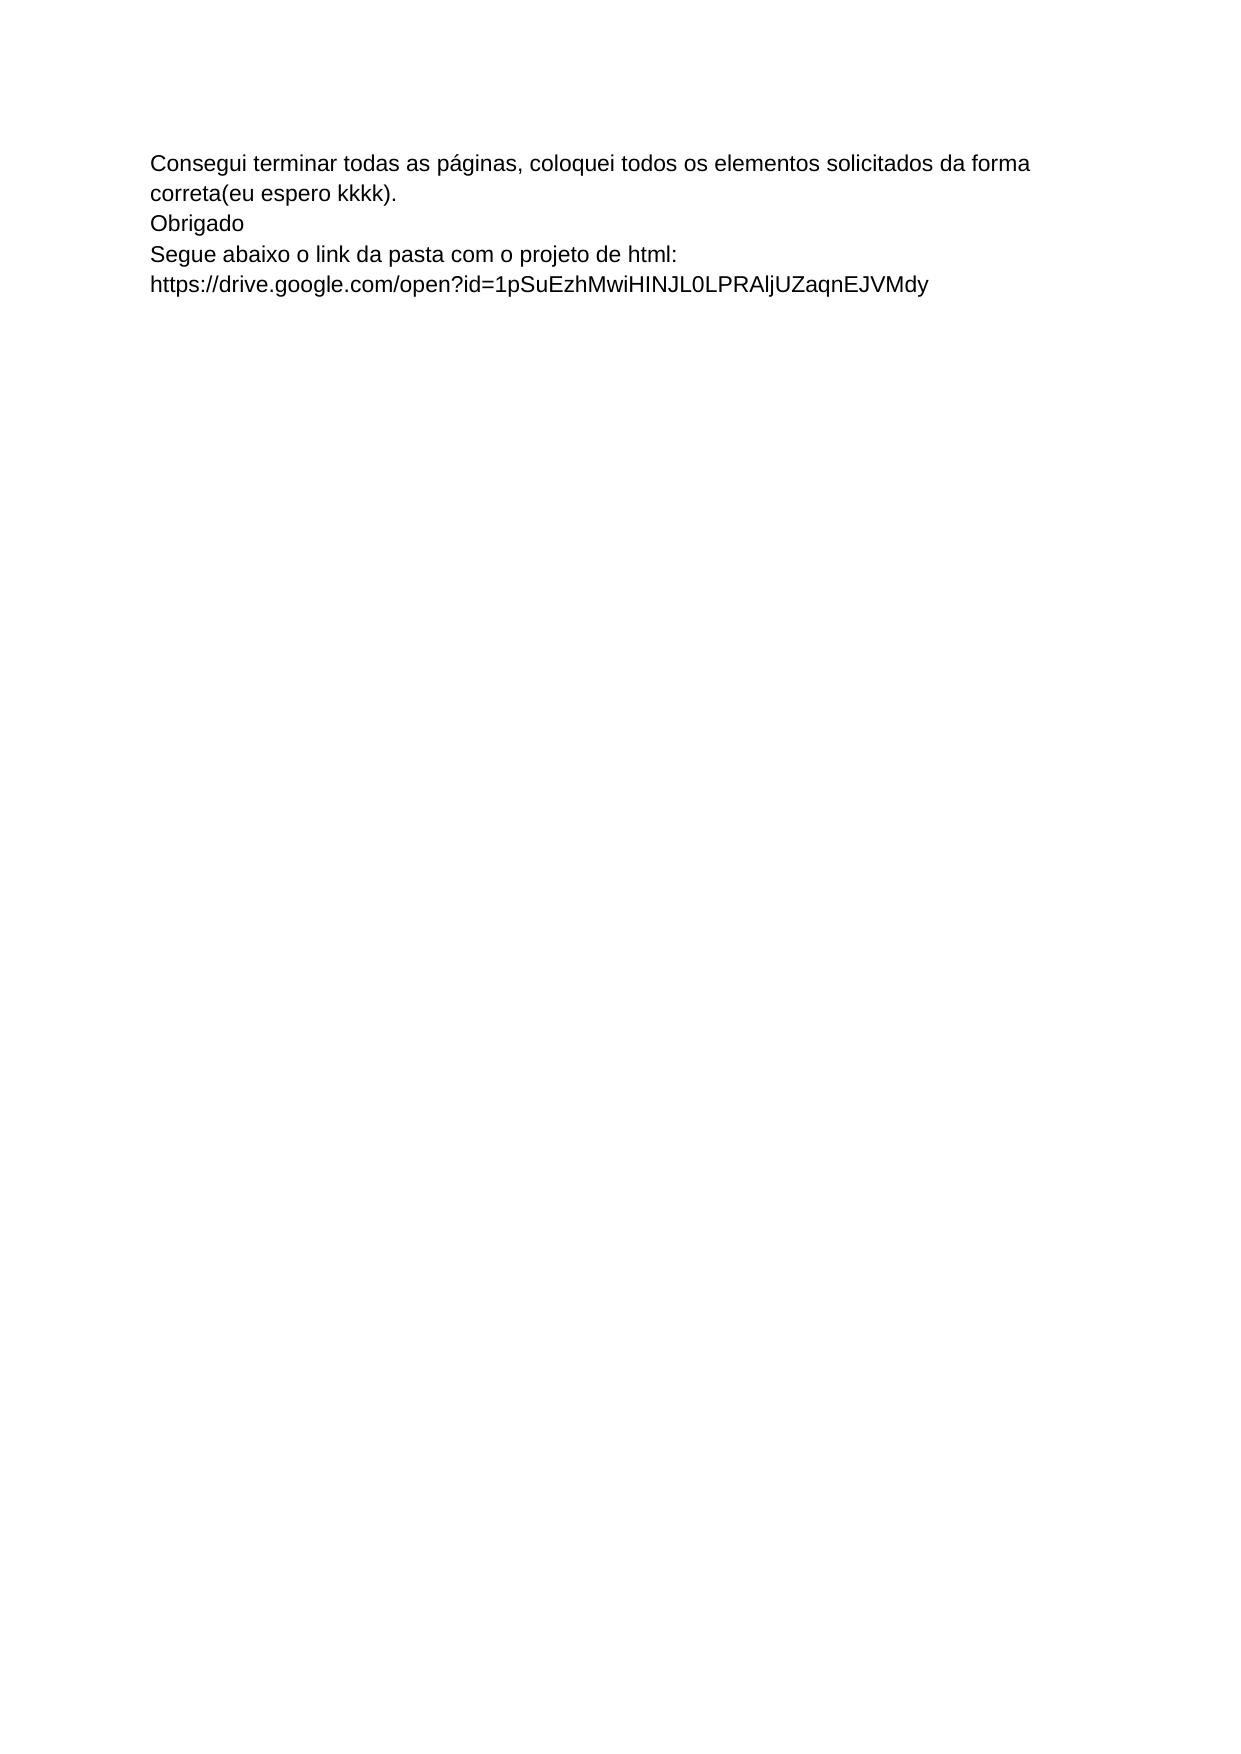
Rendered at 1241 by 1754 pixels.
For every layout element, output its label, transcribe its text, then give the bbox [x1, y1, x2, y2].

text Segue abaixo o link da pasta com o projeto de html: [150, 241, 1090, 267]
text Consegui terminar todas as páginas, coloquei todos os elementos solicitados da forma correta(eu espero kkkk). [150, 150, 1090, 207]
text https://drive.google.com/open?id=1pSuEzhMwiHINJL0LPRAljUZaqnEJVMdy [150, 271, 1090, 297]
text Obrigado [150, 210, 1090, 237]
